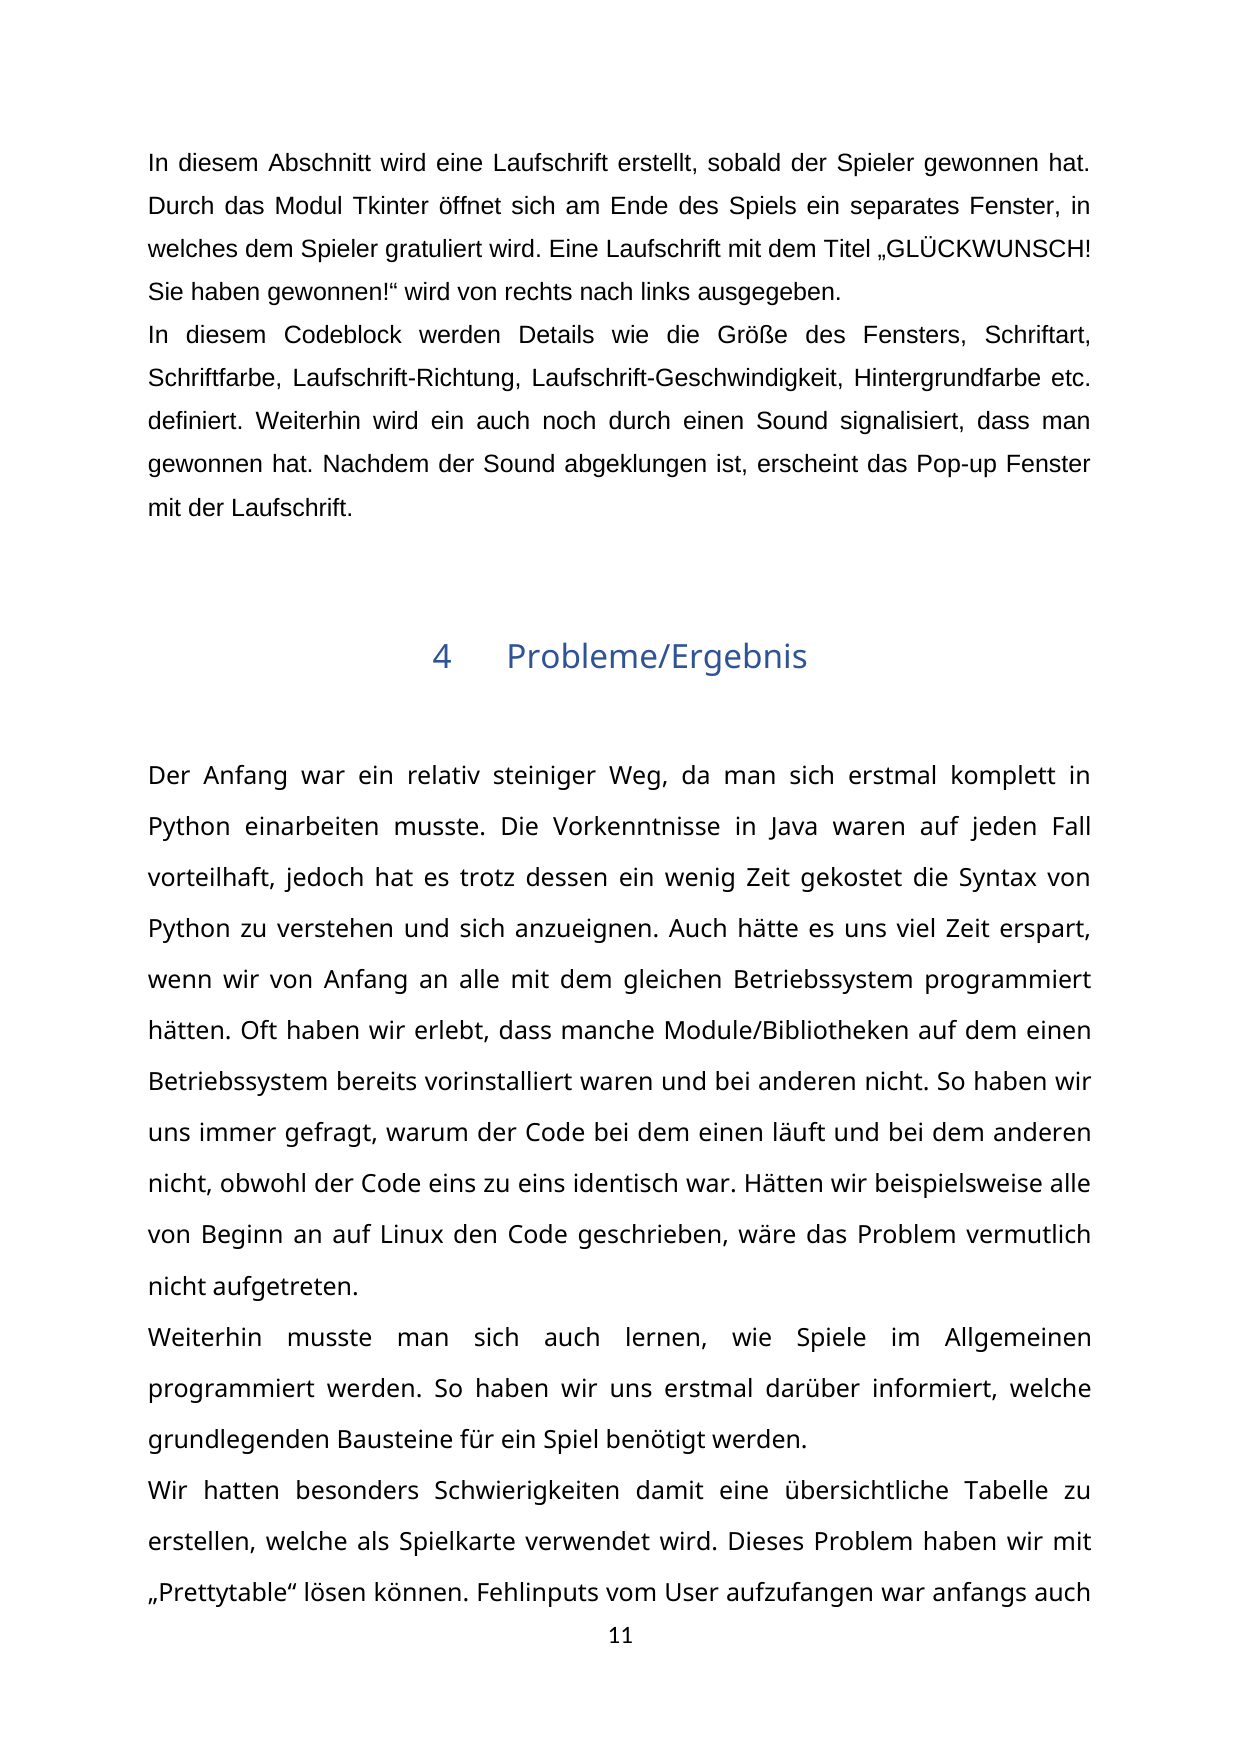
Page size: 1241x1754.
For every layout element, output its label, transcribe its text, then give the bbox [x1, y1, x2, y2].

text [148, 1472, 1093, 1608]
subtitle 4 Probleme/Ergebnis [148, 633, 1093, 678]
text Weiterhin musste man sich auch lernen, wie Spiele im Allgemeinen programmiert werden. So haben wir uns erstmal darüber informiert, welche grundlegenden Bausteine für ein Spiel benötigt werden. [148, 1319, 1093, 1455]
text In diesem Abschnitt wird eine Laufschrift erstellt, sobald der Spieler gewonnen hat. Durch das Modul Tkinter öffnet sich am Ende des Spiels ein separates Fenster, in welches dem Spieler gratuliert wird. Eine Laufschrift mit dem Titel „GLÜCKWUNSCH! Sie haben gewonnen!“ wird von rechts nach links ausgegeben. [148, 148, 1093, 306]
text Der Anfang war ein relativ steiniger Weg, da man sich erstmal komplett in Python einarbeiten musste. Die Vorkenntnisse in Java waren auf jeden Fall vorteilhaft, jedoch hat es trotz dessen ein wenig Zeit gekostet die Syntax von Python zu verstehen und sich anzueignen. Auch hätte es uns viel Zeit erspart, wenn wir von Anfang an alle mit dem gleichen Betriebssystem programmiert hätten. Oft haben wir erlebt, dass manche Module/Bibliotheken auf dem einen Betriebssystem bereits vorinstalliert waren und bei anderen nicht. So haben wir uns immer gefragt, warum der Code bei dem einen läuft und bei dem anderen nicht, obwohl der Code eins zu eins identisch war. Hätten wir beispielsweise alle von Beginn an auf Linux den Code geschrieben, wäre das Problem vermutlich nicht aufgetreten. [148, 758, 1093, 1302]
text In diesem Codeblock werden Details wie die Größe des Fensters, Schriftart, Schriftfarbe, Laufschrift-Richtung, Laufschrift-Geschwindigkeit, Hintergrundfarbe etc. definiert. Weiterhin wird ein auch noch durch einen Sound signalisiert, dass man gewonnen hat. Nachdem der Sound abgeklungen ist, erscheint das Pop-up Fenster mit der Laufschrift. [148, 320, 1093, 521]
